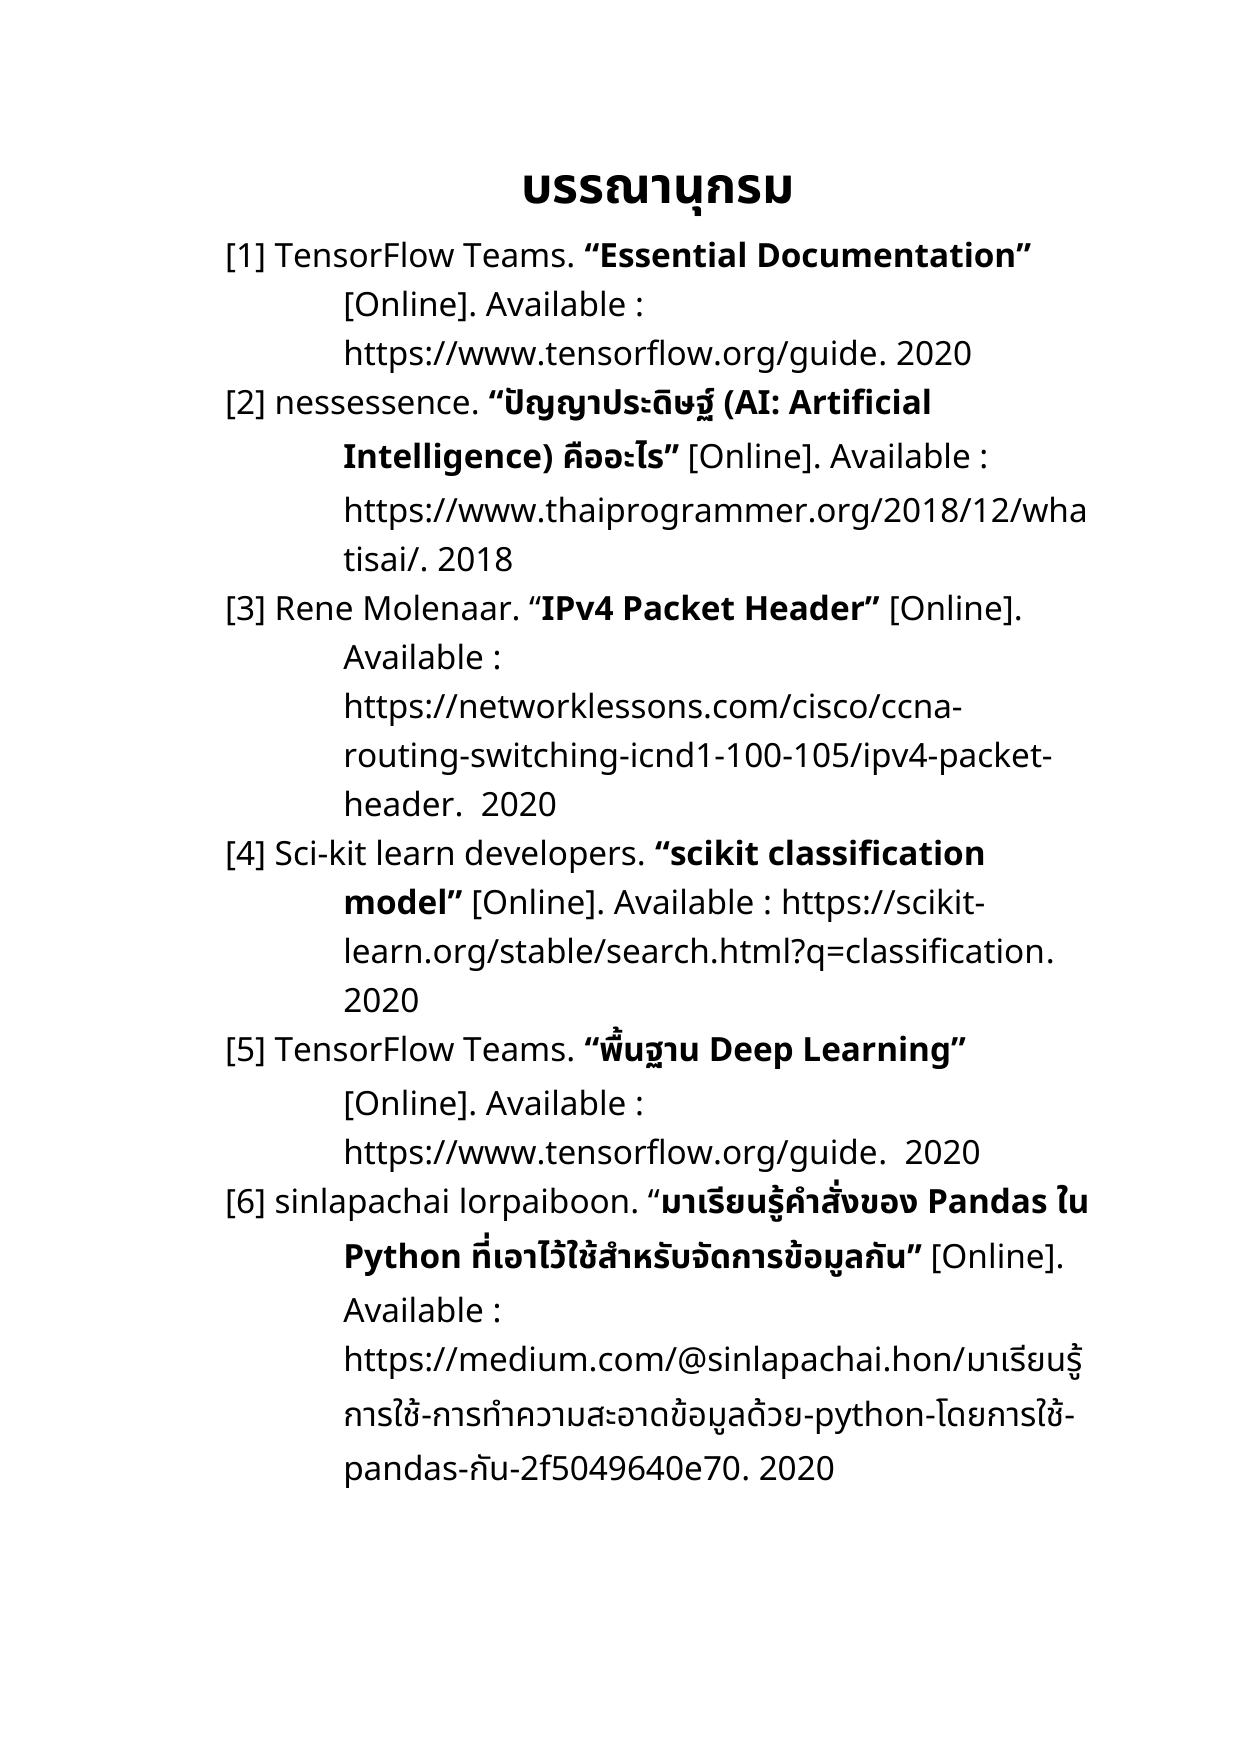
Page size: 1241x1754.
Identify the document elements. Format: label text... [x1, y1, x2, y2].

text [1] TensorFlow Teams. “Essential Documentation” [Online]. Available : https://www.tensorflow.org/guide. 2020 [225, 232, 1090, 375]
text [3] Rene Molenaar. “IPv4 Packet Header” [Online]. Available : https://networklessons.com/cisco/ccna-routing-switching-icnd1-100-105/ipv4-packet-header. 2020 [225, 585, 1090, 826]
text [4] Sci-kit learn developers. “scikit classification model” [Online]. Available : https://scikit-learn.org/stable/search.html?q=classification. 2020 [225, 830, 1090, 1022]
text [6] sinlapachai lorpaiboon. “มาเรียนรู้คำสั่งของ Pandas ใน Python ที่เอาไว้ใช้สำหรับจัดการข้อมูลกัน” [Online]. Available : https://medium.com/@sinlapachai.hon/มาเรียนรู้การใช้-การทำความสะอาดข้อมูลด้วย-python-โดยการใช้-pandas-กัน-2f5049640e70. 2020 [225, 1178, 1090, 1496]
text บรรณานุกรม [225, 150, 1090, 226]
text [2] nessessence. “ปัญญาประดิษฐ์ (AI: Artificial Intelligence) คืออะไร” [Online]. Available : https://www.thaiprogrammer.org/2018/12/whatisai/. 2018 [225, 378, 1090, 582]
text [5] TensorFlow Teams. “พื้นฐาน Deep Learning” [Online]. Available : https://www.tensorflow.org/guide. 2020 [225, 1026, 1090, 1174]
